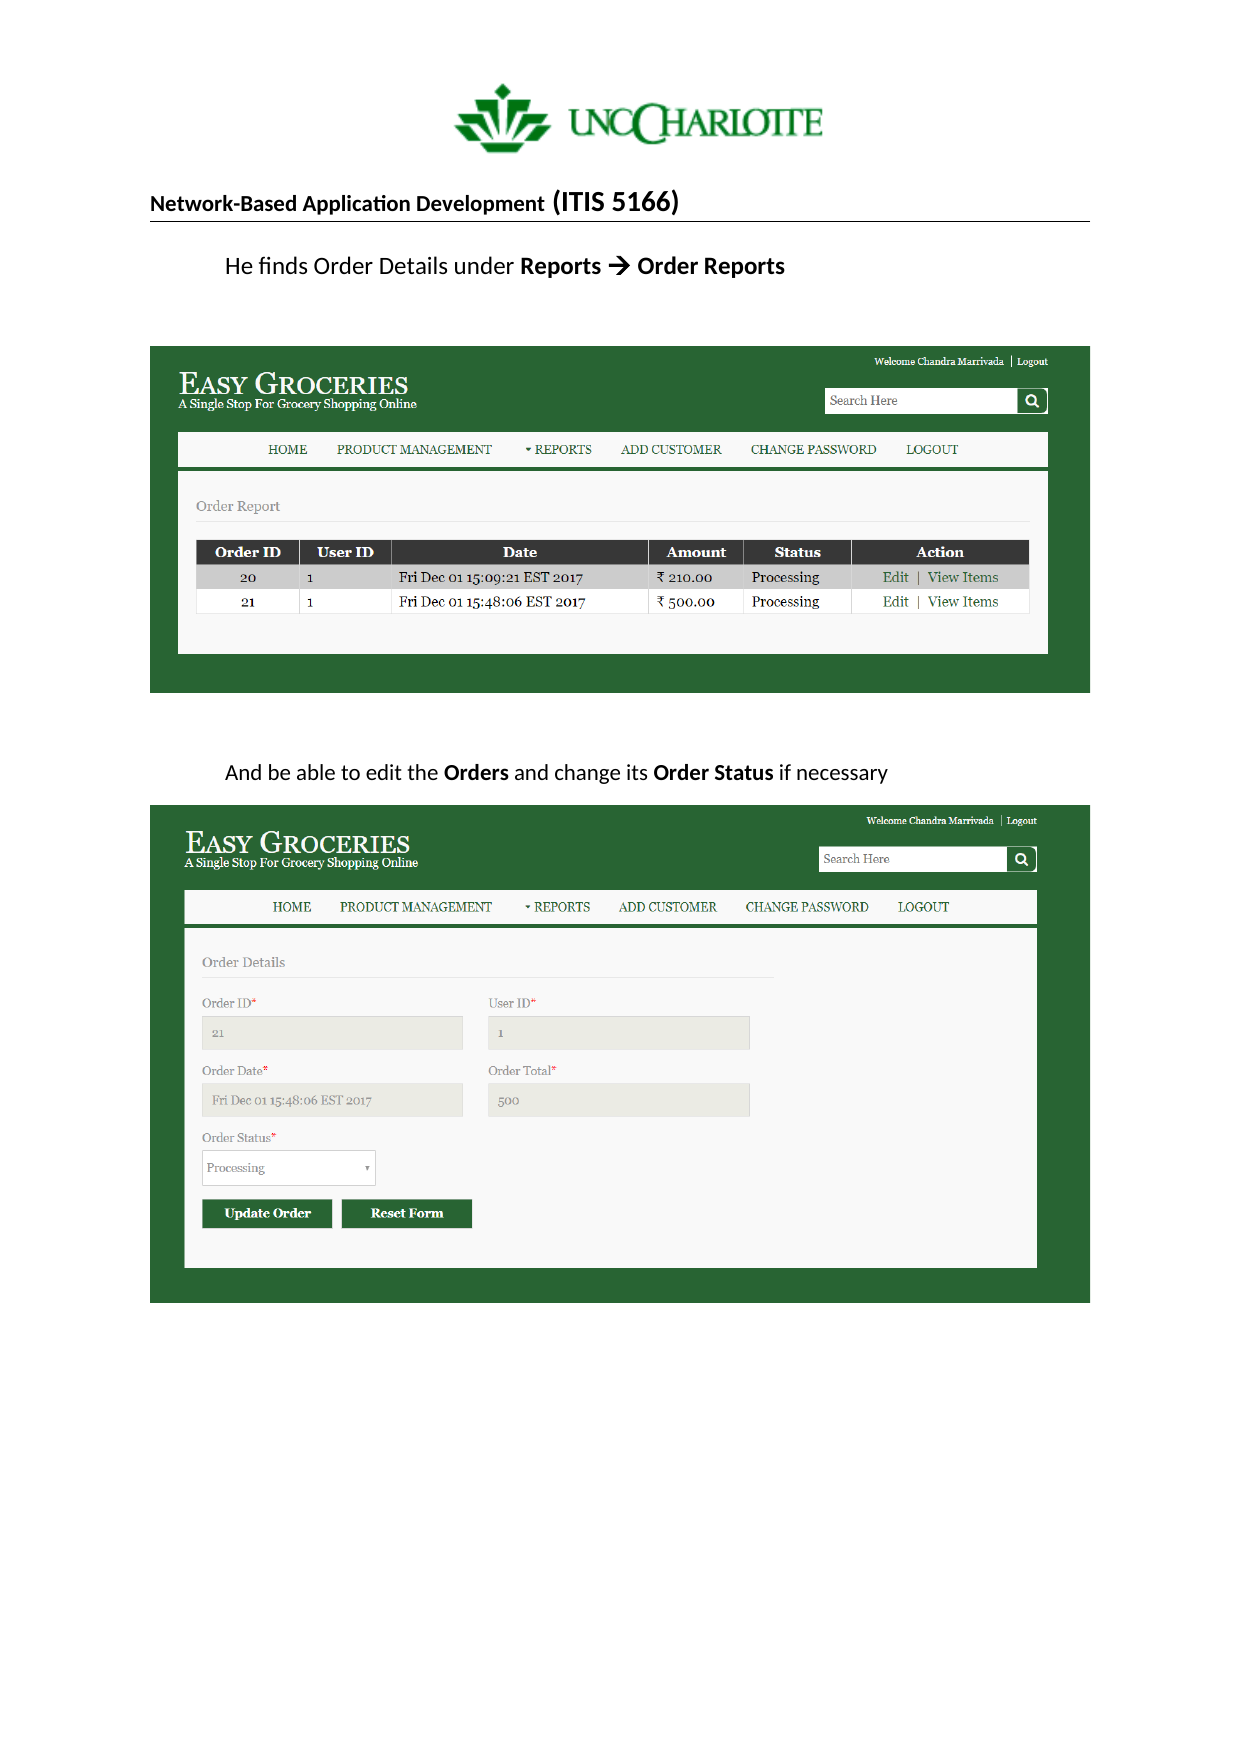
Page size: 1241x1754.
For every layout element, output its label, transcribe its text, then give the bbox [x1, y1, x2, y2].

picture [437, 73, 849, 165]
picture [150, 805, 1091, 1303]
text He finds Order Details under Reports Order Reports [150, 250, 1090, 281]
picture [150, 346, 1091, 693]
text And be able to edit the Orders and change its Order Status if necessary [150, 758, 1090, 786]
